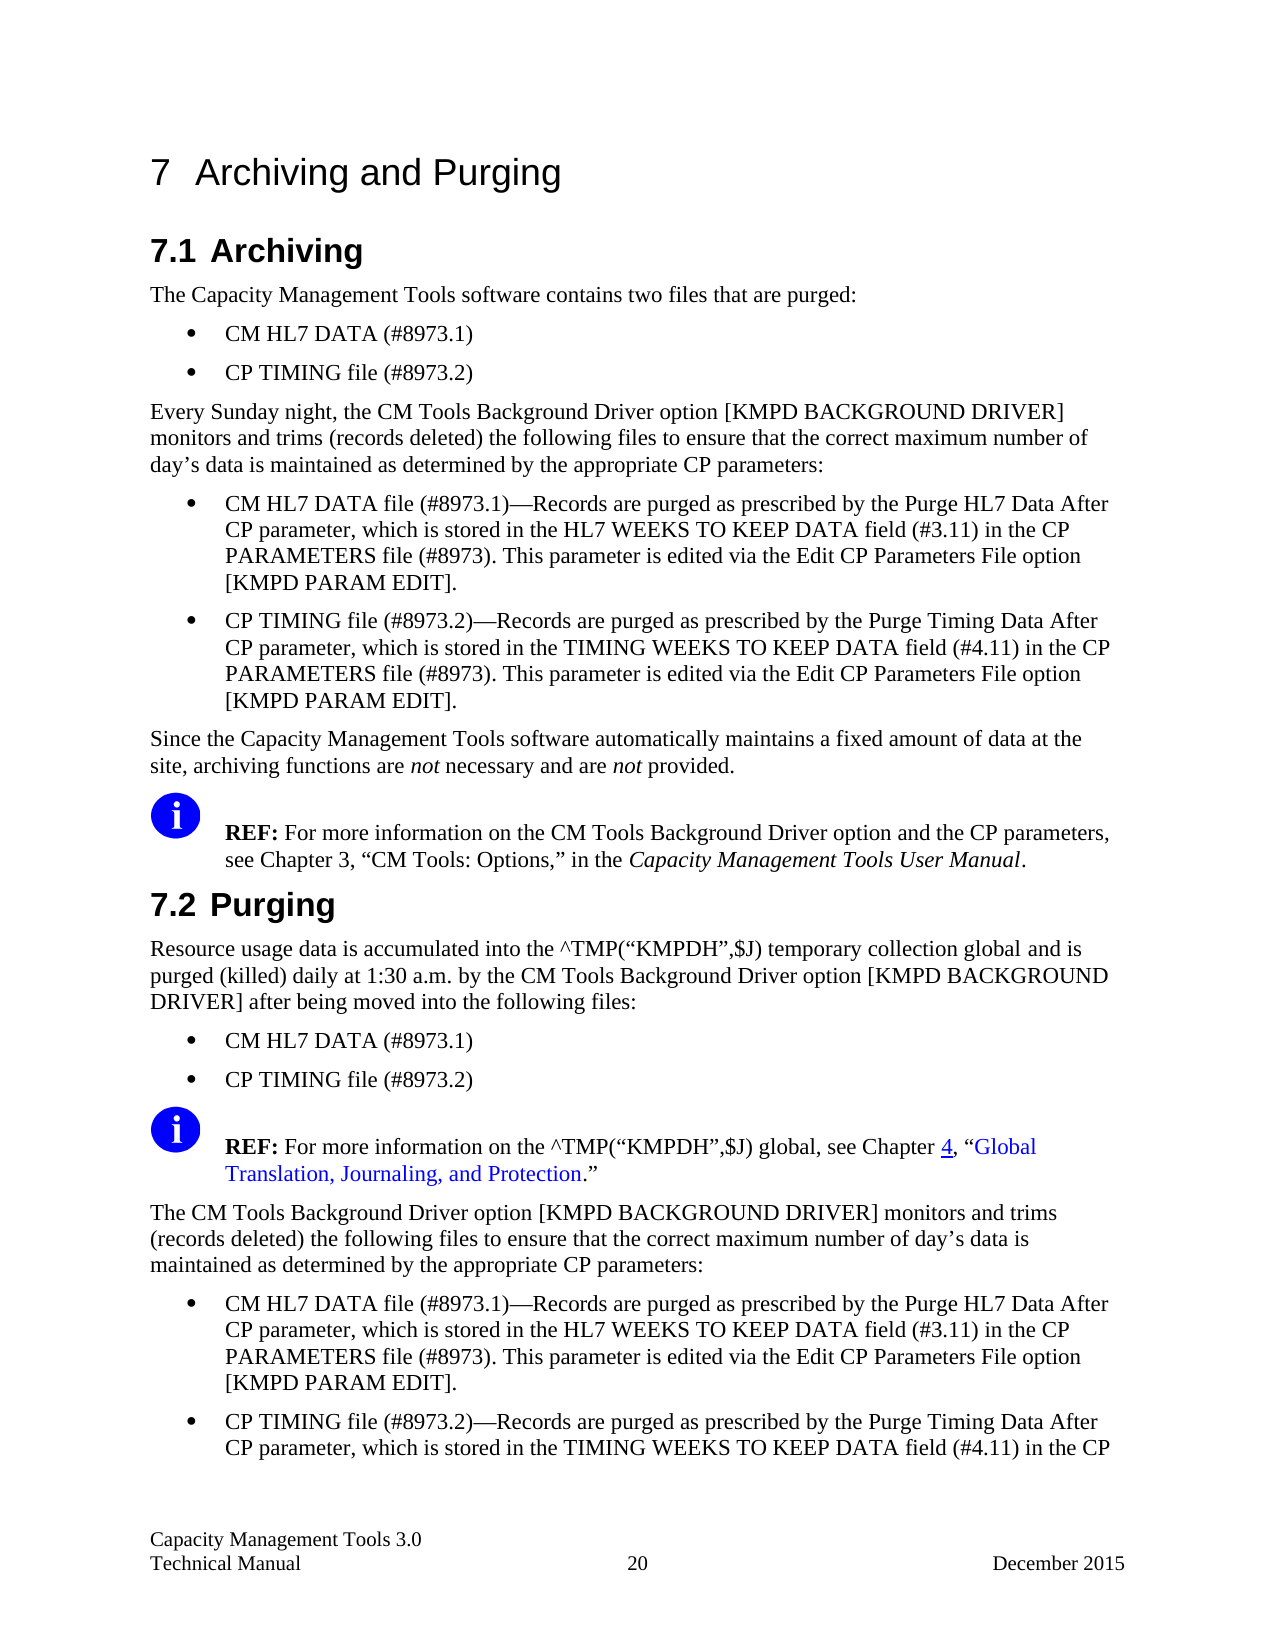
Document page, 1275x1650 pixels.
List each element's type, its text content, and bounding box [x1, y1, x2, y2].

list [187, 1408, 1125, 1461]
picture [150, 1104, 200, 1155]
list CM HL7 (#8973.1) [187, 1027, 1125, 1053]
text : For more information on the ^(“KMPDH”,$J) global, see Chapter 4, “Global Translation, Journaling, and Protection.” [150, 1105, 1125, 1186]
subtitle Archiving and Purging [150, 150, 1125, 193]
picture [150, 790, 200, 841]
text Every Sunday night, the CM Tools Background Driver option [KMPD BACKGROUND DRIVER] monitors and trims (records deleted) the following files to ensure that the correct maximum number of day’s data is maintained as determined by the appropriate CP parameters: [150, 398, 1125, 477]
text Since the Capacity Management Tools software automatically maintains a fixed amount of data at the site, archiving functions are not necessary and are not provided. [150, 726, 1125, 778]
list CP TIMING file (#8973.2) [187, 1066, 1125, 1092]
text The CM Tools Background Driver option [KMPD BACKGROUND DRIVER] monitors and trims (records deleted) the following files to ensure that the correct maximum number of day’s data is maintained as determined by the appropriate CP parameters: [150, 1199, 1125, 1278]
text The Capacity Management Tools software contains two files that are purged: [150, 282, 1125, 308]
text Resource usage data is accumulated into the ^(“KMPDH”,$J) temporary collection global and is purged (killed) daily at 1:30 a.m. by the CM Tools Background Driver option [KMPD BACKGROUND DRIVER] after being moved into the following files: [150, 936, 1125, 1014]
list CM HL7 file (#8973.1)—Records are purged as prescribed by the Purge HL7 Data After CP parameter, which is stored in the HL7 WEEKS TO KEEP field (#3.11) in the CP PARAMETERS file (#8973). This parameter is edited via the Edit CP Parameters File option [KMPD PARAM EDIT]. [187, 490, 1125, 595]
list CP TIMING file (#8973.2) [187, 359, 1125, 386]
subtitle Purging [150, 884, 1125, 923]
subtitle Archiving [150, 231, 1125, 269]
list CM HL7 (#8973.1) [187, 320, 1125, 347]
list CM HL7 file (#8973.1)—Records are purged as prescribed by the Purge HL7 Data After CP parameter, which is stored in the HL7 WEEKS TO KEEP field (#3.11) in the CP PARAMETERS file (#8973). This parameter is edited via the Edit CP Parameters File option [KMPD PARAM EDIT]. [187, 1290, 1125, 1396]
text : For more information on the CM Tools Background Driver option and the CP parameters, see Chapter 3, “CM Tools: Options,” in the Capacity Management Tools User Manual. [150, 791, 1125, 872]
